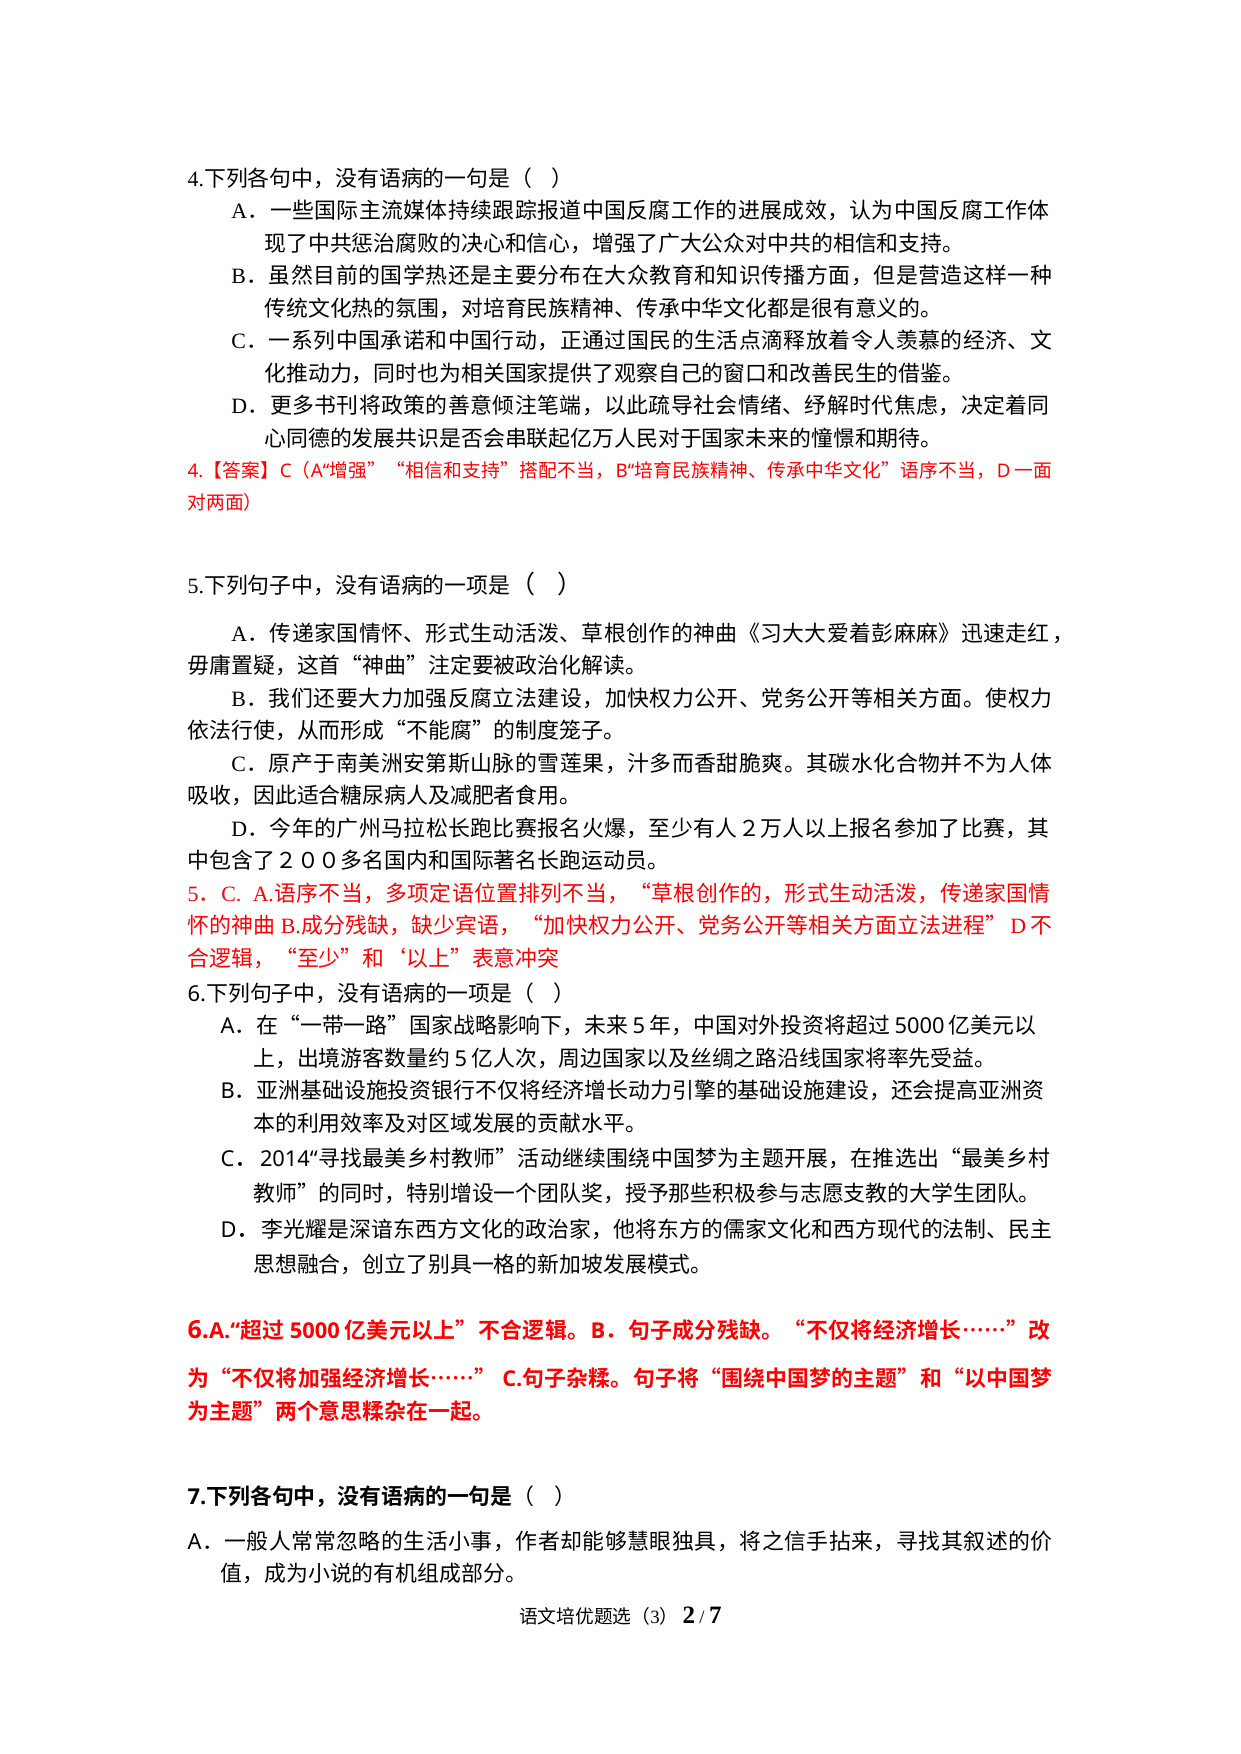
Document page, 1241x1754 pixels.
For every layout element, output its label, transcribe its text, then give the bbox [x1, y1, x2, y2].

text 6.A.“超过5000亿美元以上”不合逻辑。B．句子成分残缺。“不仅将经济增长……”改为“不仅将加强经济增长……” C.句子杂糅。句子将“围绕中国梦的主题”和“以中国梦为主题”两个意思糅杂在一起。 [187, 1296, 1053, 1426]
text C．2014“寻找最美乡村教师”活动继续围绕中国梦为主题开展，在推选出“最美乡村教师”的同时，特别增设一个团队奖，授予那些积极参与志愿支教的大学生团队。 [220, 1138, 1053, 1209]
text B．亚洲基础设施投资银行不仅将经济增长动力引擎的基础设施建设，还会提高亚洲资本的利用效率及对区域发展的贡献水平。 [220, 1073, 1053, 1138]
text 4.下列各句中，没有语病的一句是（ ） [187, 160, 1053, 193]
text B．虽然目前的国学热还是主要分布在大众教育和知识传播方面，但是营造这样一种传统文化热的氛围，对培育民族精神、传承中华文化都是很有意义的。 [231, 258, 1053, 323]
text C．一系列中国承诺和中国行动，正通过国民的生活点滴释放着令人羡慕的经济、文化推动力，同时也为相关国家提供了观察自己的窗口和改善民生的借鉴。 [231, 323, 1053, 388]
text D．李光耀是深谙东西方文化的政治家，他将东方的儒家文化和西方现代的法制、民主思想融合，创立了别具一格的新加坡发展模式。 [220, 1209, 1053, 1280]
text 4.【答案】C（A“增强”“相信和支持”搭配不当，B“培育民族精神、传承中华文化”语序不当，D一面对两面） [187, 453, 1053, 518]
text C．原产于南美洲安第斯山脉的雪莲果，汁多而香甜脆爽。其碳水化合物并不为人体吸收，因此适合糖尿病人及减肥者食用。 [187, 745, 1053, 810]
text A．一些国际主流媒体持续跟踪报道中国反腐工作的进展成效，认为中国反腐工作体现了中共惩治腐败的决心和信心，增强了广大公众对中共的相信和支持。 [231, 193, 1053, 258]
text A．一般人常常忽略的生活小事，作者却能够慧眼独具，将之信手拈来，寻找其叙述的价值，成为小说的有机组成部分。 [187, 1523, 1053, 1588]
text 5.下列句子中，没有语病的一项是（ ） [187, 550, 1053, 615]
text D．更多书刊将政策的善意倾注笔端，以此疏导社会情绪、纾解时代焦虑，决定着同心同德的发展共识是否会串联起亿万人民对于国家未来的憧憬和期待。 [231, 388, 1053, 453]
text 7.下列各句中，没有语病的一句是（ ） [187, 1458, 1053, 1523]
text A．传递家国情怀、形式生动活泼、草根创作的神曲《习大大爱着彭麻麻》迅速走红，毋庸置疑，这首“神曲”注定要被政治化解读。 [187, 615, 1053, 680]
text A．在“一带一路”国家战略影响下，未来5年，中国对外投资将超过5000亿美元以上，出境游客数量约5亿人次，周边国家以及丝绸之路沿线国家将率先受益。 [220, 1008, 1053, 1073]
text B．我们还要大力加强反腐立法建设，加快权力公开、党务公开等相关方面。使权力依法行使，从而形成“不能腐”的制度笼子。 [187, 680, 1053, 745]
text D．今年的广州马拉松长跑比赛报名火爆，至少有人２万人以上报名参加了比赛，其中包含了２００多名国内和国际著名长跑运动员。 [187, 810, 1053, 875]
text 5．C. A.语序不当，多项定语位置排列不当，“草根创作的，形式生动活泼，传递家国情怀的神曲B.成分残缺，缺少宾语，“加快权力公开、党务公开等相关方面立法进程”D不合逻辑，“至少”和‘以上”表意冲突 [187, 875, 1053, 973]
text 6.下列句子中，没有语病的一项是（ ） [187, 973, 1053, 1008]
